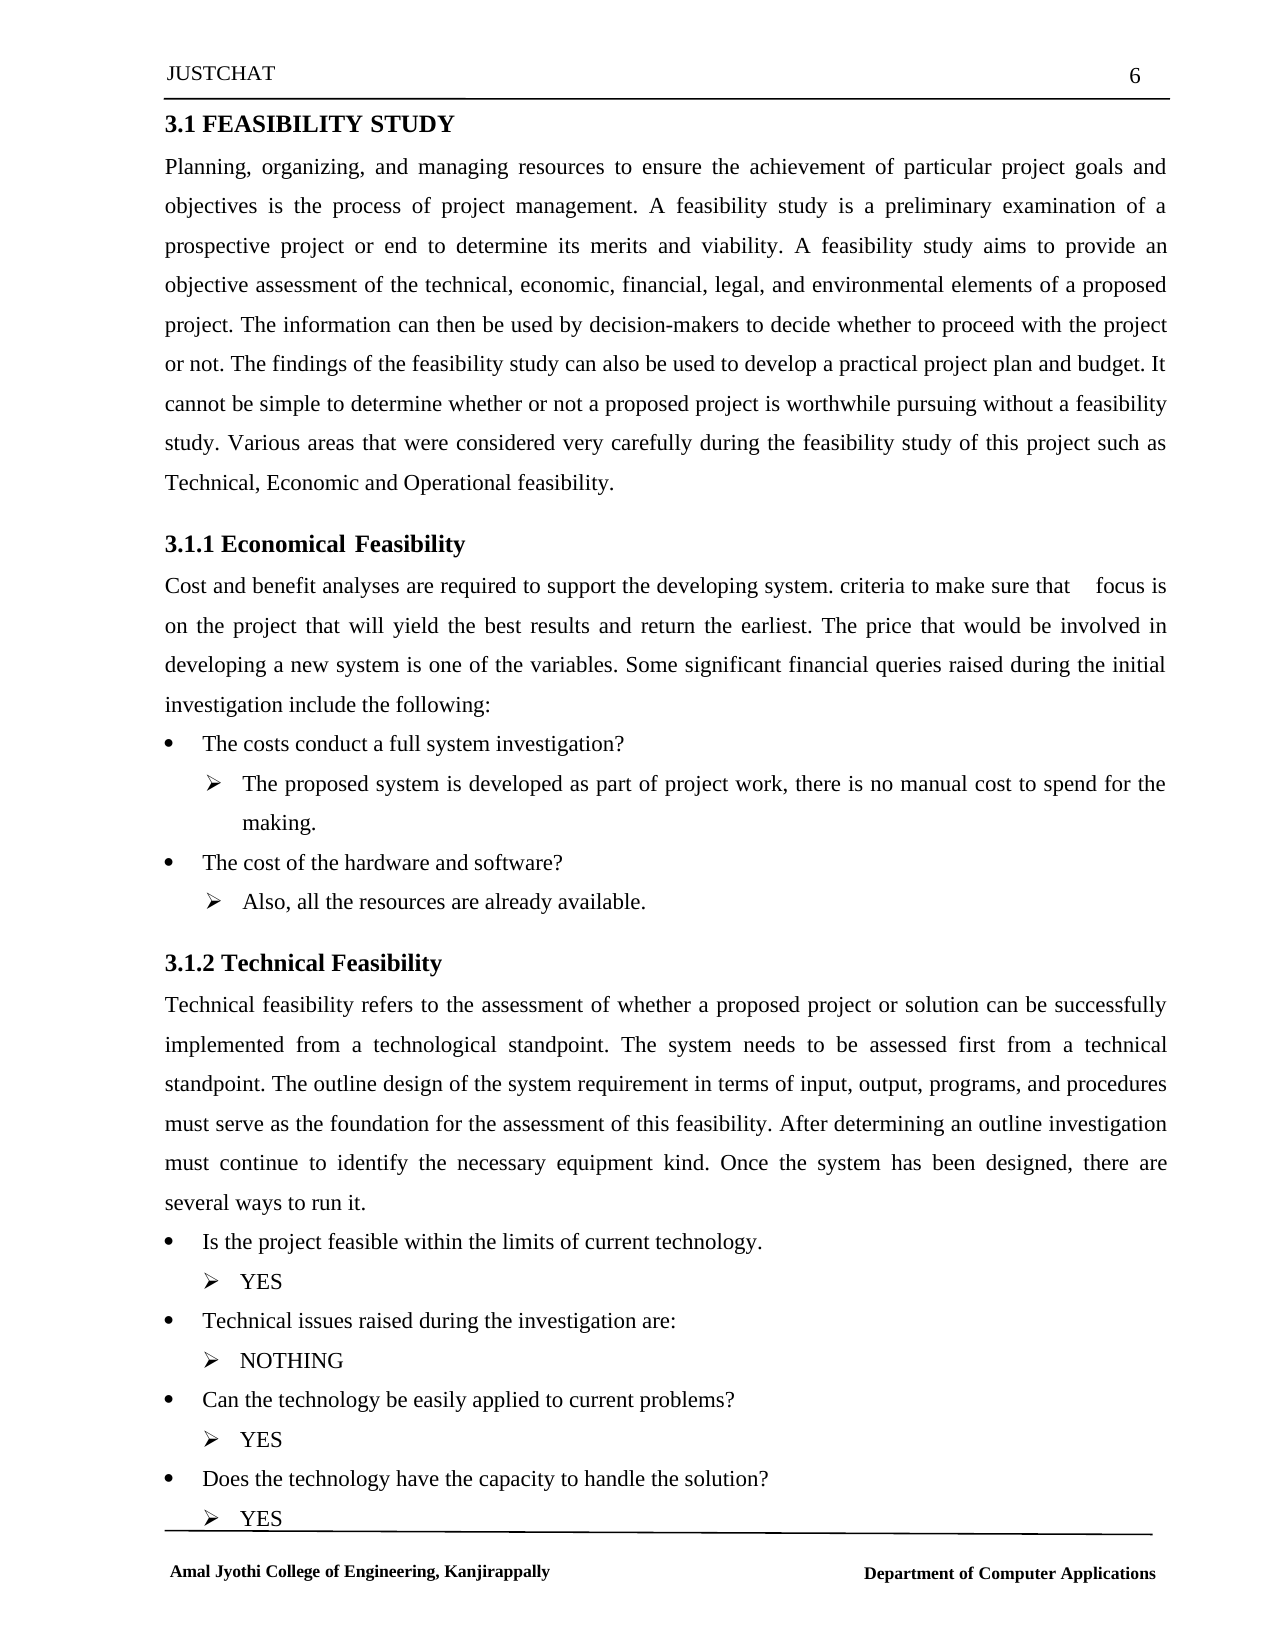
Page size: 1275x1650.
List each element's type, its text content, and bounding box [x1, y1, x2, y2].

text Cost and benefit analyses are required to support the developing system. criteria to make sure that focus is on the project that will yield the best results and return the earliest. The price that would be involved in developing a new system is one of the variables. Some significant financial queries raised during the initial investigation include the following: [164, 572, 1169, 717]
subtitle 3.1.1 Economical Feasibility [164, 529, 1204, 558]
list YES [202, 1426, 1169, 1452]
text Technical feasibility refers to the assessment of whether a proposed project or solution can be successfully implemented from a technological standpoint. The system needs to be assessed first from a technical standpoint. The outline design of the system requirement in terms of input, output, programs, and procedures must serve as the foundation for the assessment of this feasibility. After determining an outline investigation must continue to identify the necessary equipment kind. Once the system has been designed, there are several ways to run it. [164, 991, 1169, 1215]
list Technical issues raised during the investigation are: [164, 1307, 1169, 1334]
list Does the technology have the capacity to handle the solution? [164, 1465, 1169, 1492]
list Can the technology be easily applied to current problems? [164, 1386, 1169, 1413]
list The costs conduct a full system investigation? [164, 730, 1169, 756]
list The proposed system is developed as part of project work, there is no manual cost to spend for the making. [204, 769, 1169, 835]
list NOTHING [202, 1347, 1169, 1373]
text Planning, organizing, and managing resources to ensure the achievement of particular project goals and objectives is the process of project management. A feasibility study is a preliminary examination of a prospective project or end to determine its merits and viability. A feasibility study aims to provide an objective assessment of the technical, economic, financial, legal, and environmental elements of a proposed project. The information can then be used by decision-makers to decide whether to proceed with the project or not. The findings of the feasibility study can also be used to develop a practical project plan and budget. It cannot be simple to determine whether or not a proposed project is worthwhile pursuing without a feasibility study. Various areas that were considered very carefully during the feasibility study of this project such as Technical, Economic and Operational feasibility. [164, 153, 1169, 495]
list The cost of the hardware and software? [164, 848, 1169, 875]
list Also, all the resources are already available. [204, 888, 1169, 914]
subtitle FEASIBILITY STUDY [164, 109, 1204, 138]
list YES [202, 1505, 1169, 1531]
text 3.1.2 Technical Feasibility [164, 948, 1169, 977]
list Is the project feasible within the limits of current technology. [164, 1228, 1169, 1255]
list YES [202, 1268, 1169, 1294]
